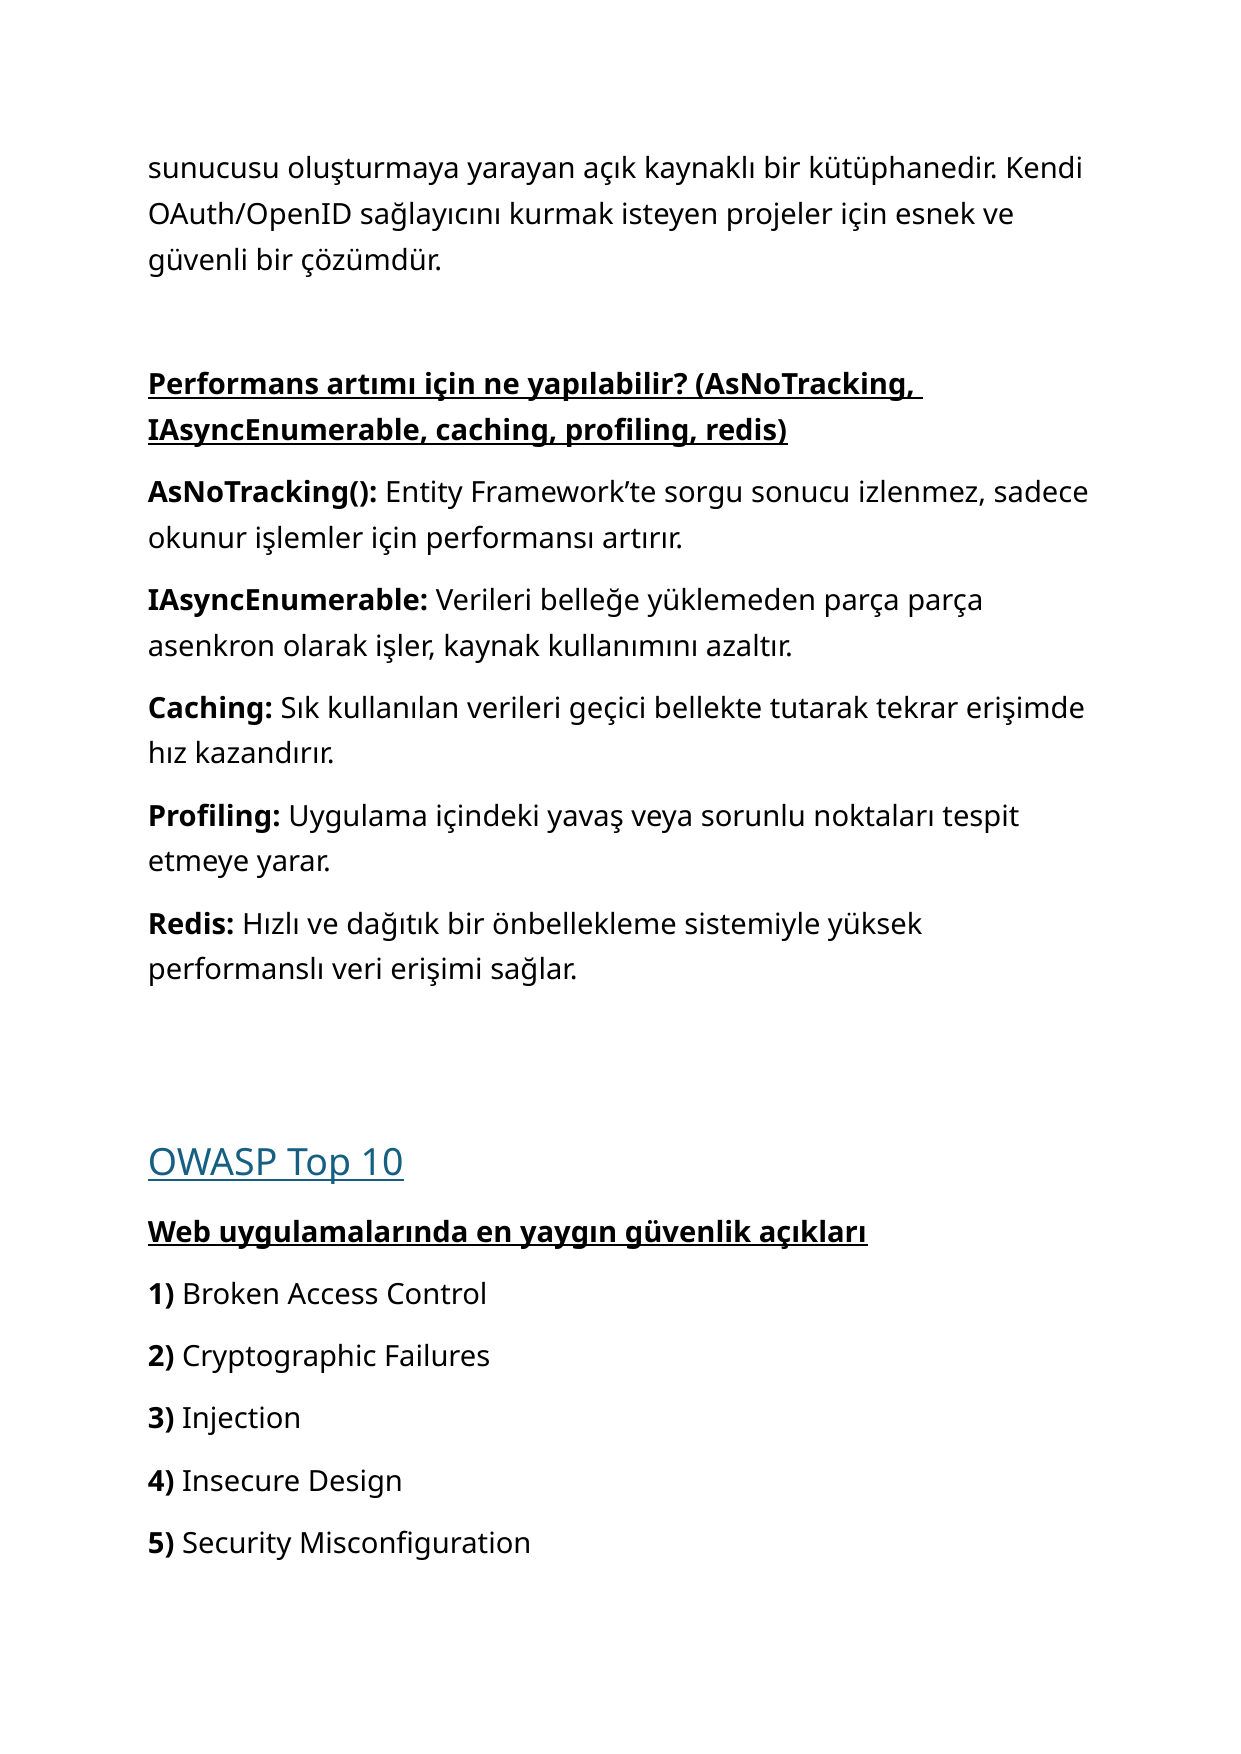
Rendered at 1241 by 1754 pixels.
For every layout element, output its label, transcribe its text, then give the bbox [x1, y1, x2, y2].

text OWASP Top 10 [148, 1136, 1093, 1187]
text 4) Insecure Design [148, 1460, 1093, 1500]
text Web uygulamalarında en yaygın güvenlik açıkları [148, 1211, 1093, 1251]
text 1) Broken Access Control [148, 1273, 1093, 1313]
text 2) Cryptographic Failures [148, 1335, 1093, 1375]
text Profiling: Uygulama içindeki yavaş veya sorunlu noktaları tespit etmeye yarar. [148, 795, 1093, 880]
text IAsyncEnumerable: Verileri belleğe yüklemeden parça parça asenkron olarak işler, kaynak kullanımını azaltır. [148, 579, 1093, 664]
text Caching: Sık kullanılan verileri geçici bellekte tutarak tekrar erişimde hız kazandırır. [148, 687, 1093, 772]
text AsNoTracking(): Entity Framework’te sorgu sonucu izlenmez, sadece okunur işlemler için performansı artırır. [148, 471, 1093, 557]
text 3) Injection [148, 1398, 1093, 1437]
text Performans artımı için ne yapılabilir? (AsNoTracking, IAsyncEnumerable, caching, profiling, redis) [148, 363, 1093, 449]
text Redis: Hızlı ve dağıtık bir önbellekleme sistemiyle yüksek performanslı veri erişimi sağlar. [148, 903, 1093, 988]
text 5) Security Misconfiguration [148, 1522, 1093, 1562]
